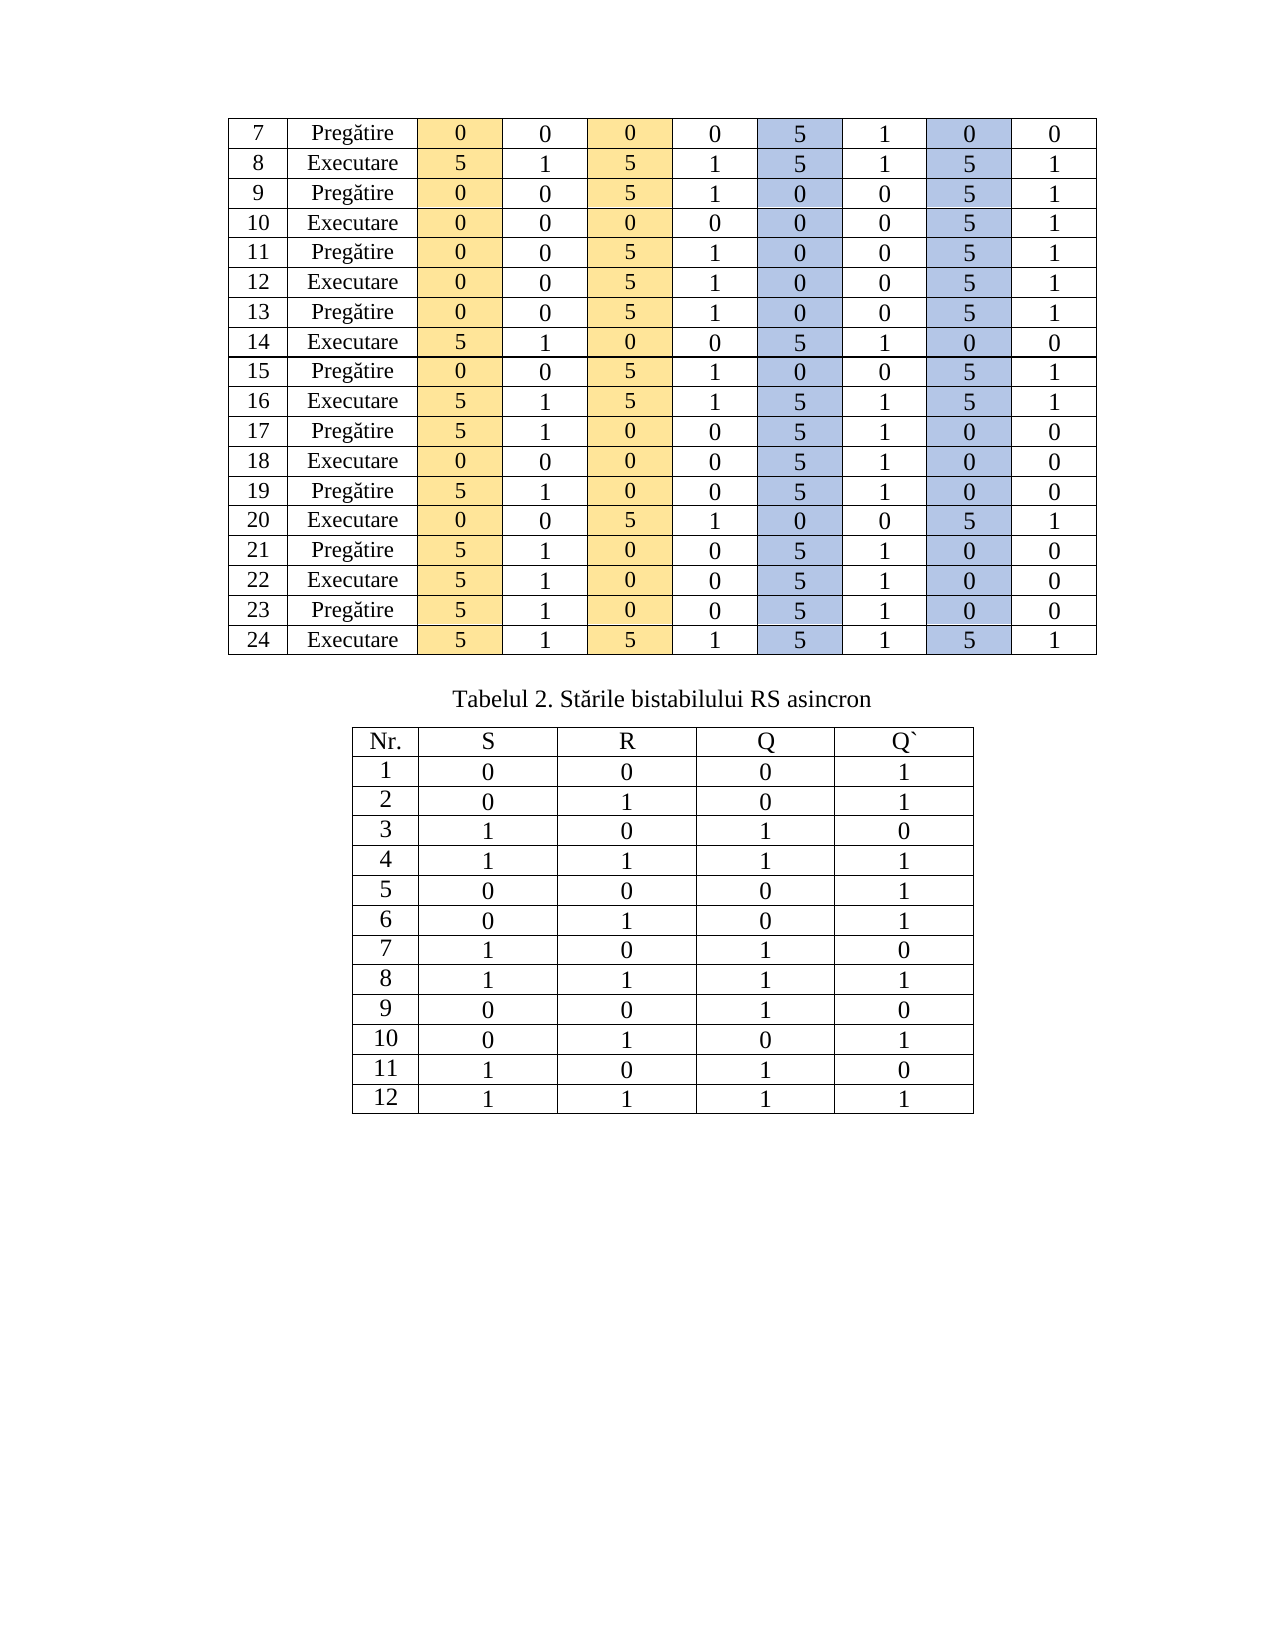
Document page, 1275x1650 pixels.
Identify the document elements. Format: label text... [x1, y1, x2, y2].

table_cell 1 [835, 876, 973, 905]
table_cell 0 [927, 566, 1011, 595]
table_cell 13 [229, 298, 287, 327]
table_cell 0 [503, 268, 587, 297]
table_cell Pregătire [288, 536, 417, 565]
table_cell 0 [558, 1055, 696, 1083]
table_cell 5 [927, 358, 1011, 386]
table_cell 1 [673, 387, 757, 416]
table_cell 1 [1012, 179, 1096, 207]
table_cell 5 [758, 596, 842, 624]
table_cell 0 [1012, 119, 1096, 148]
table_cell Executare [288, 268, 417, 297]
table_cell 0 [758, 506, 842, 535]
table_cell 1 [1012, 387, 1096, 416]
table_cell 20 [229, 506, 287, 535]
table_cell 0 [419, 995, 557, 1024]
table_cell 1 [558, 1025, 696, 1054]
text Tabelul 2. Stările bistabilului RS asincron [452, 684, 1186, 713]
table_header S [419, 728, 557, 756]
table_cell 21 [229, 536, 287, 565]
table_cell 5 [418, 417, 502, 446]
table_cell 1 [843, 328, 926, 356]
table_cell 1 [558, 846, 696, 875]
table_cell 0 [419, 787, 557, 815]
table_cell 1 [835, 965, 973, 994]
table_cell 1 [1012, 238, 1096, 267]
table_cell 0 [1012, 596, 1096, 624]
table_cell 1 [1012, 506, 1096, 535]
table_cell 5 [418, 626, 502, 654]
table_cell 0 [927, 536, 1011, 565]
table_cell Pregătire [288, 596, 417, 624]
table_cell 6 [353, 906, 418, 934]
table_cell 0 [673, 328, 757, 356]
table_cell 1 [419, 1055, 557, 1083]
table_cell 1 [1012, 268, 1096, 297]
table_cell 1 [673, 298, 757, 327]
table_cell 5 [588, 358, 672, 386]
table_cell 5 [927, 179, 1011, 207]
table_cell 0 [673, 536, 757, 565]
table_cell 0 [927, 447, 1011, 476]
table_cell 5 [418, 149, 502, 178]
table_cell 5 [353, 876, 418, 905]
table_cell 5 [758, 477, 842, 505]
table_cell 0 [588, 417, 672, 446]
table_header Q` [835, 728, 973, 756]
table_cell 0 [558, 936, 696, 964]
table_cell 1 [843, 536, 926, 565]
table_cell 1 [697, 1085, 834, 1113]
table_cell 1 [503, 626, 587, 654]
table_cell 1 [503, 149, 587, 178]
table_cell 3 [353, 816, 418, 845]
table_cell Executare [288, 506, 417, 535]
table_cell 1 [503, 417, 587, 446]
table_cell 1 [843, 149, 926, 178]
table_cell 0 [758, 298, 842, 327]
table_cell 1 [673, 268, 757, 297]
table_cell 0 [1012, 536, 1096, 565]
table_cell 8 [229, 149, 287, 178]
table_cell 2 [353, 787, 418, 815]
table_cell 0 [419, 1025, 557, 1054]
table_cell 0 [418, 268, 502, 297]
table_cell 0 [673, 566, 757, 595]
table_cell 5 [758, 149, 842, 178]
table_cell 1 [1012, 358, 1096, 386]
table_cell Executare [288, 447, 417, 476]
table_cell 1 [503, 328, 587, 356]
table_cell 1 [835, 1025, 973, 1054]
table_cell 0 [843, 506, 926, 535]
table_cell 0 [503, 238, 587, 267]
table_cell 1 [697, 816, 834, 845]
table_cell 1 [558, 965, 696, 994]
table_cell 12 [229, 268, 287, 297]
table_cell 0 [419, 906, 557, 934]
table_cell Executare [288, 387, 417, 416]
table_cell 0 [588, 477, 672, 505]
table_cell 1 [697, 1055, 834, 1083]
table_cell 1 [843, 596, 926, 624]
table_cell 0 [418, 238, 502, 267]
table_cell 0 [503, 119, 587, 148]
table_cell 0 [758, 179, 842, 207]
table_cell 5 [927, 298, 1011, 327]
table_cell 23 [229, 596, 287, 624]
table_cell Pregătire [288, 417, 417, 446]
table_cell 0 [697, 787, 834, 815]
table_cell 5 [758, 447, 842, 476]
table_cell 1 [1012, 209, 1096, 237]
table_cell 0 [419, 757, 557, 786]
table_cell 12 [353, 1085, 418, 1113]
table_cell 1 [843, 417, 926, 446]
table_cell 11 [353, 1055, 418, 1083]
table_cell 0 [673, 447, 757, 476]
table_cell Pregătire [288, 179, 417, 207]
table_cell 0 [503, 209, 587, 237]
table_cell 1 [419, 846, 557, 875]
table_cell 1 [673, 358, 757, 386]
table_cell 1 [843, 447, 926, 476]
table_cell 0 [418, 506, 502, 535]
table_cell 0 [927, 596, 1011, 624]
table_cell 5 [418, 566, 502, 595]
table_cell 0 [418, 298, 502, 327]
table_cell 0 [697, 757, 834, 786]
table_cell 5 [758, 417, 842, 446]
table_cell 0 [758, 238, 842, 267]
table_cell 5 [588, 179, 672, 207]
table_cell 0 [503, 358, 587, 386]
table_cell 1 [503, 387, 587, 416]
table_cell 0 [503, 447, 587, 476]
table_cell 5 [927, 506, 1011, 535]
table_cell 7 [229, 119, 287, 148]
table_cell 0 [1012, 566, 1096, 595]
table_cell 0 [588, 209, 672, 237]
table_cell 0 [673, 209, 757, 237]
table_cell 0 [588, 566, 672, 595]
table_cell 0 [697, 876, 834, 905]
table_cell 1 [673, 626, 757, 654]
table_cell Executare [288, 149, 417, 178]
table_cell 1 [353, 757, 418, 786]
table_cell 1 [697, 846, 834, 875]
table_cell 0 [588, 536, 672, 565]
table_cell 18 [229, 447, 287, 476]
table_cell 0 [418, 358, 502, 386]
table_cell 1 [1012, 149, 1096, 178]
table_cell 1 [697, 936, 834, 964]
table_cell 10 [353, 1025, 418, 1054]
table_cell Pregătire [288, 477, 417, 505]
table_cell 1 [673, 179, 757, 207]
table_cell 0 [419, 876, 557, 905]
table_cell Executare [288, 209, 417, 237]
table_cell Executare [288, 566, 417, 595]
table_cell 16 [229, 387, 287, 416]
table_cell Executare [288, 626, 417, 654]
table_cell 17 [229, 417, 287, 446]
table_cell 5 [927, 626, 1011, 654]
table_cell 0 [843, 209, 926, 237]
table_cell 0 [927, 119, 1011, 148]
table_cell 1 [503, 536, 587, 565]
table_cell 5 [588, 506, 672, 535]
table_cell 0 [1012, 447, 1096, 476]
table_cell 1 [673, 149, 757, 178]
table_cell 1 [673, 238, 757, 267]
table_cell 1 [835, 787, 973, 815]
table_cell 5 [758, 328, 842, 356]
table_cell 0 [673, 596, 757, 624]
table_cell 5 [927, 149, 1011, 178]
table_cell 1 [1012, 626, 1096, 654]
table_cell 0 [843, 268, 926, 297]
table_cell 7 [353, 936, 418, 964]
table_cell 0 [843, 238, 926, 267]
table_cell 5 [588, 298, 672, 327]
table_cell 5 [927, 387, 1011, 416]
table_cell 1 [558, 787, 696, 815]
table_cell 1 [697, 995, 834, 1024]
table_cell 5 [758, 387, 842, 416]
table_cell 0 [835, 936, 973, 964]
table_cell 0 [697, 1025, 834, 1054]
table_cell 0 [558, 816, 696, 845]
table_cell 14 [229, 328, 287, 356]
table_cell 5 [588, 149, 672, 178]
table_cell 1 [697, 965, 834, 994]
table_cell 1 [419, 1085, 557, 1113]
table_cell 1 [843, 387, 926, 416]
table_cell 1 [503, 596, 587, 624]
table_cell 1 [835, 846, 973, 875]
table_cell 1 [503, 566, 587, 595]
table_cell 0 [927, 328, 1011, 356]
table_cell 0 [588, 328, 672, 356]
table_cell 5 [758, 566, 842, 595]
table_cell 1 [843, 566, 926, 595]
table_cell 0 [835, 995, 973, 1024]
table_cell 8 [353, 965, 418, 994]
table_cell 5 [418, 536, 502, 565]
table_cell 0 [588, 596, 672, 624]
table_cell 1 [1012, 298, 1096, 327]
table_cell 5 [927, 238, 1011, 267]
table_cell 0 [558, 757, 696, 786]
table_cell 0 [758, 209, 842, 237]
table_cell 1 [835, 1085, 973, 1113]
table_cell 1 [673, 506, 757, 535]
table_cell Pregătire [288, 358, 417, 386]
table_cell Executare [288, 328, 417, 356]
table_cell 0 [835, 816, 973, 845]
table_cell 15 [229, 358, 287, 386]
table_cell 1 [419, 965, 557, 994]
table_cell 5 [588, 268, 672, 297]
table_cell 19 [229, 477, 287, 505]
table_cell 0 [697, 906, 834, 934]
table_cell 9 [229, 179, 287, 207]
table_cell 1 [558, 906, 696, 934]
table_cell 0 [418, 179, 502, 207]
table_cell 5 [588, 387, 672, 416]
table_cell 0 [927, 417, 1011, 446]
table_cell 5 [758, 119, 842, 148]
table_cell 0 [418, 209, 502, 237]
table_cell 0 [418, 119, 502, 148]
table_cell 0 [673, 417, 757, 446]
table_header R [558, 728, 696, 756]
table_cell 0 [1012, 417, 1096, 446]
table_cell 9 [353, 995, 418, 1024]
table_cell 0 [927, 477, 1011, 505]
table_cell 1 [503, 477, 587, 505]
table_cell 1 [558, 1085, 696, 1113]
table_header Q [697, 728, 834, 756]
table_cell 5 [418, 328, 502, 356]
table_cell 1 [419, 816, 557, 845]
table_cell Pregătire [288, 119, 417, 148]
table_cell 1 [835, 757, 973, 786]
table_cell 0 [558, 876, 696, 905]
table_cell 0 [843, 179, 926, 207]
table_cell 0 [835, 1055, 973, 1083]
table_cell 0 [843, 358, 926, 386]
table_cell 0 [758, 358, 842, 386]
table_cell 5 [418, 477, 502, 505]
table_cell 0 [588, 447, 672, 476]
table_cell 5 [758, 536, 842, 565]
table_cell 0 [673, 477, 757, 505]
table_cell 0 [1012, 328, 1096, 356]
table_cell 1 [843, 119, 926, 148]
table_cell 0 [758, 268, 842, 297]
table_cell 0 [673, 119, 757, 148]
table_cell 5 [927, 209, 1011, 237]
table_cell 5 [758, 626, 842, 654]
table_cell Pregătire [288, 238, 417, 267]
table_cell 10 [229, 209, 287, 237]
table_cell 5 [588, 238, 672, 267]
table_cell 5 [418, 596, 502, 624]
table_cell 1 [843, 626, 926, 654]
table_cell 5 [927, 268, 1011, 297]
table_cell 4 [353, 846, 418, 875]
table_cell 5 [588, 626, 672, 654]
table_cell 5 [418, 387, 502, 416]
table_cell 0 [503, 506, 587, 535]
table_cell 1 [843, 477, 926, 505]
table_cell 1 [419, 936, 557, 964]
table_cell 1 [835, 906, 973, 934]
table_cell 0 [588, 119, 672, 148]
table_header Nr. [353, 728, 418, 756]
table_cell 24 [229, 626, 287, 654]
table_cell 0 [503, 298, 587, 327]
table_cell 0 [503, 179, 587, 207]
table_cell 0 [843, 298, 926, 327]
table_cell 0 [418, 447, 502, 476]
table_cell 0 [1012, 477, 1096, 505]
table_cell Pregătire [288, 298, 417, 327]
table_cell 22 [229, 566, 287, 595]
table_cell 11 [229, 238, 287, 267]
table_cell 0 [558, 995, 696, 1024]
